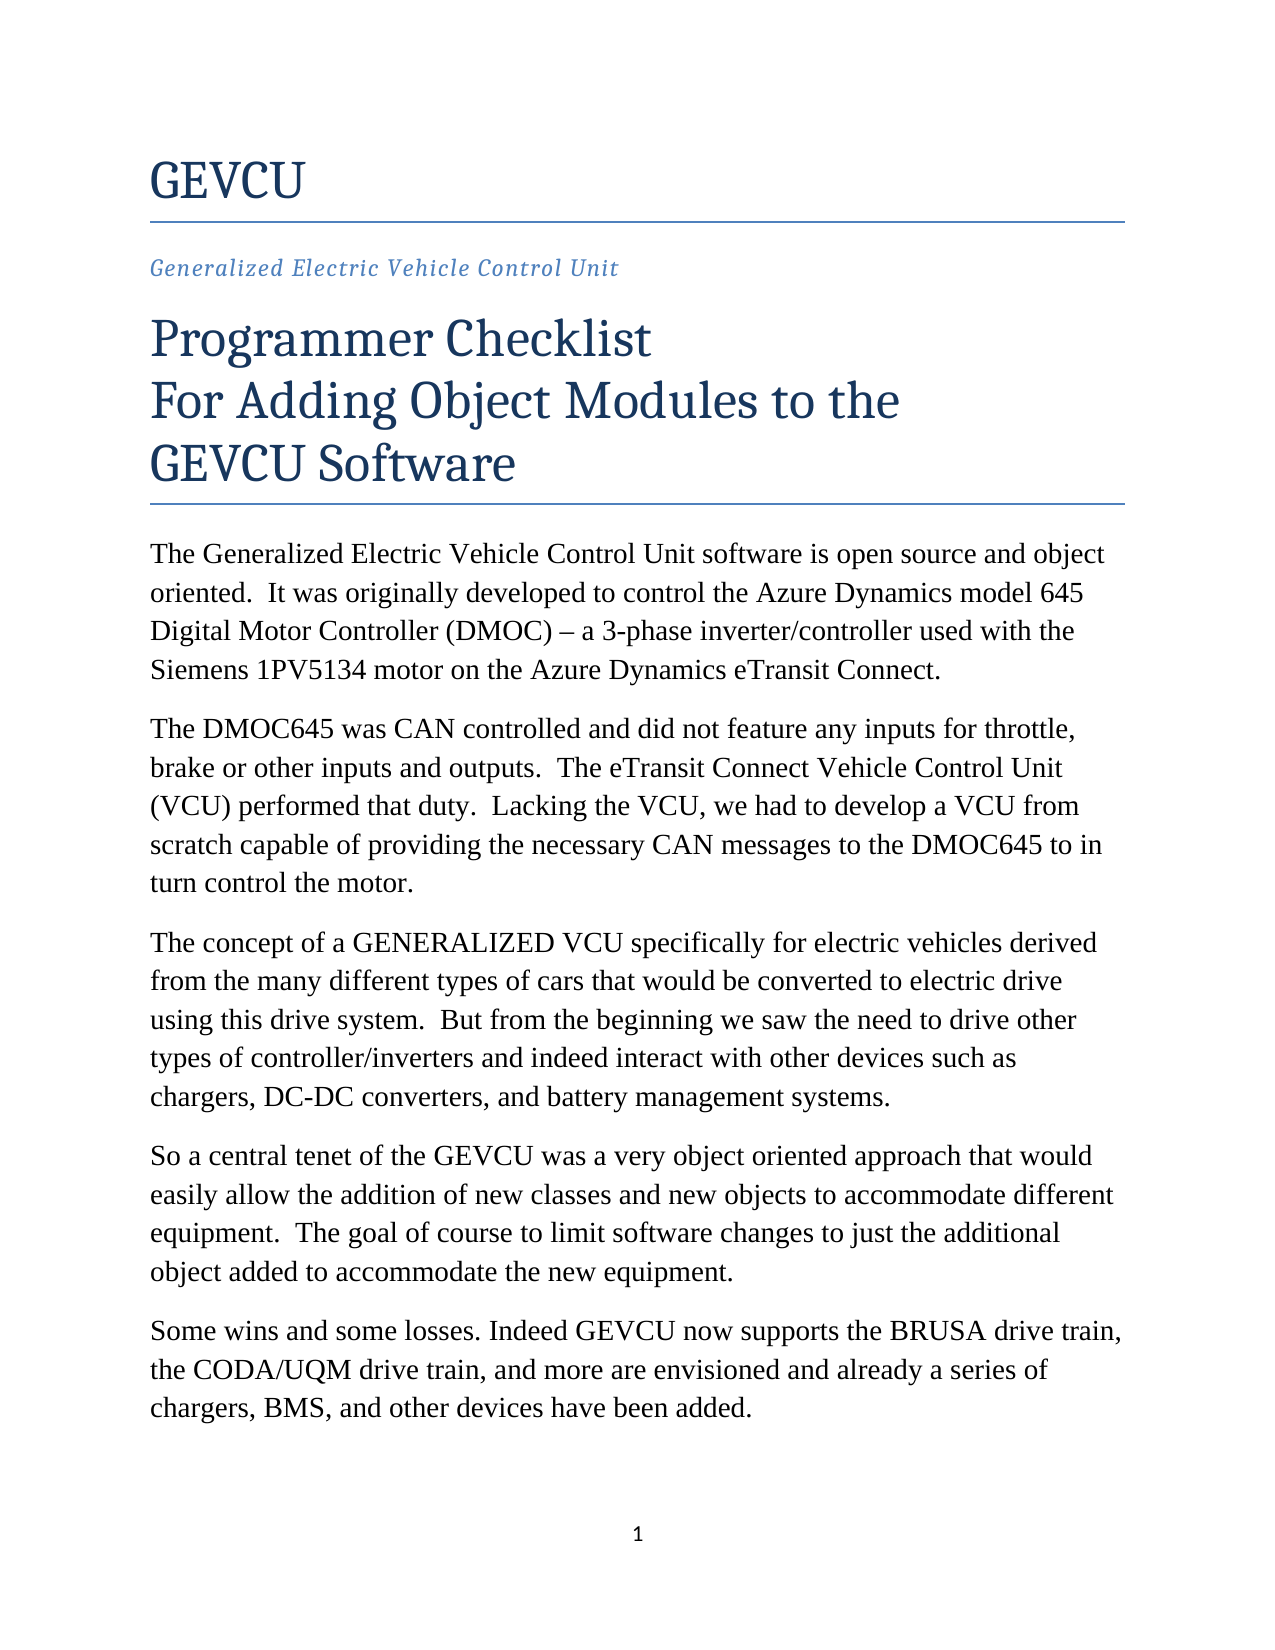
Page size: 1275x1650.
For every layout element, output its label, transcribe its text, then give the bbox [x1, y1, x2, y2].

text The Generalized Electric Vehicle Control Unit software is open source and object oriented. It was originally developed to control the Azure Dynamics model 645 Digital Motor Controller (DMOC) – a 3-phase inverter/controller used with the Siemens 1PV5134 motor on the Azure Dynamics eTransit Connect. [150, 536, 1125, 686]
text The concept of a GENERALIZED VCU specifically for electric vehicles derived from the many different types of cars that would be converted to electric drive using this drive system. But from the beginning we saw the need to drive other types of controller/inverters and indeed interact with other devices such as chargers, DC-DC converters, and battery management systems. [150, 925, 1125, 1113]
title GEVCU [150, 150, 1125, 221]
subtitle Generalized Electric Vehicle Control Unit [150, 254, 1125, 283]
title For Adding Object Modules to the [150, 370, 1125, 432]
title GEVCU Software [150, 432, 1125, 503]
text Some wins and some losses. Indeed GEVCU now supports the BRUSA drive train, the CODA/UQM drive train, and more are envisioned and already a series of chargers, BMS, and other devices have been added. [150, 1313, 1125, 1424]
title Programmer Checklist [150, 308, 1125, 370]
text The DMOC645 was CAN controlled and did not feature any inputs for throttle, brake or other inputs and outputs. The eTransit Connect Vehicle Control Unit (VCU) performed that duty. Lacking the VCU, we had to develop a VCU from scratch capable of providing the necessary CAN messages to the DMOC645 to in turn control the motor. [150, 711, 1125, 899]
text So a central tenet of the GEVCU was a very object oriented approach that would easily allow the addition of new classes and new objects to accommodate different equipment. The goal of course to limit software changes to just the additional object added to accommodate the new equipment. [150, 1138, 1125, 1288]
